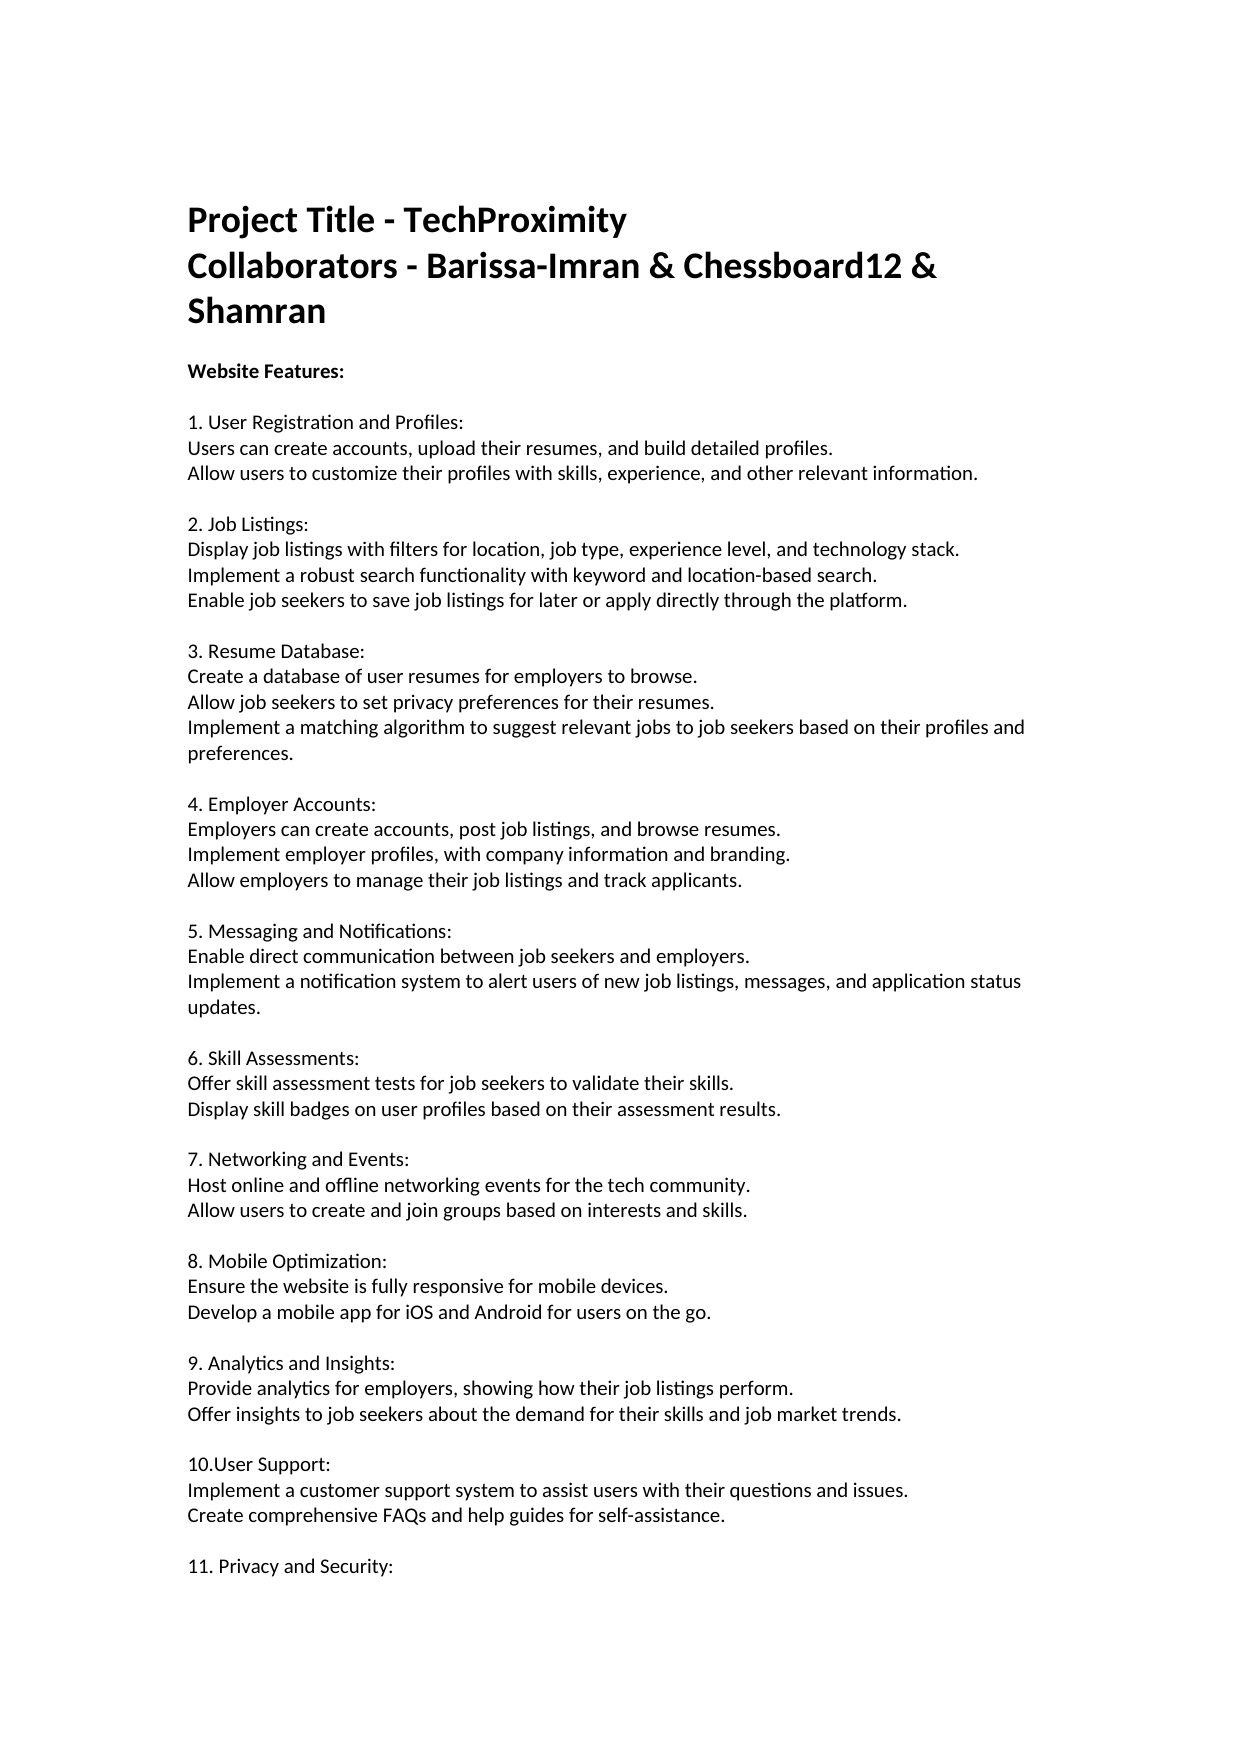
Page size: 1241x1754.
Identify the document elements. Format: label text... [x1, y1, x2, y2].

text 4. Employer Accounts: [187, 791, 1053, 816]
text Allow users to create and join groups based on interests and skills. [187, 1197, 1053, 1223]
text Allow users to customize their profiles with skills, experience, and other relevant information. [187, 460, 1053, 511]
text 2. Job Listings: [187, 511, 1053, 537]
text 8. Mobile Optimization: [187, 1248, 1053, 1274]
text Project Title - TechProximity Collaborators - Barissa-Imran & Chessboard12 & Shamran Website Features: 1. User Registration and Profiles: [187, 150, 1053, 435]
text Enable direct communication between job seekers and employers. [187, 943, 1053, 969]
text Create a database of user resumes for employers to browse. [187, 664, 1053, 689]
text 11. Privacy and Security: [187, 1553, 1053, 1579]
text Enable job seekers to save job listings for later or apply directly through the platform. [187, 587, 1053, 613]
text Employers can create accounts, post job listings, and browse resumes. [187, 816, 1053, 842]
text Implement a robust search functionality with keyword and location-based search. [187, 562, 1053, 587]
text Provide analytics for employers, showing how their job listings perform. [187, 1375, 1053, 1401]
text Allow job seekers to set privacy preferences for their resumes. [187, 689, 1053, 714]
text 5. Messaging and Notifications: [187, 918, 1053, 943]
text Allow employers to manage their job listings and track applicants. [187, 867, 1053, 892]
text Implement a notification system to alert users of new job listings, messages, and application status updates. [187, 969, 1053, 1019]
text Host online and offline networking events for the tech community. [187, 1172, 1053, 1197]
text Offer insights to job seekers about the demand for their skills and job market trends. [187, 1401, 1053, 1426]
text Display job listings with filters for location, job type, experience level, and technology stack. [187, 537, 1053, 562]
text Develop a mobile app for iOS and Android for users on the go. [187, 1299, 1053, 1324]
text Implement employer profiles, with company information and branding. [187, 842, 1053, 867]
text 3. Resume Database: [187, 638, 1053, 664]
list 10.User Support: [187, 1452, 1053, 1477]
text Offer skill assessment tests for job seekers to validate their skills. [187, 1070, 1053, 1096]
text Create comprehensive FAQs and help guides for self-assistance. [187, 1502, 1053, 1528]
text Display skill badges on user profiles based on their assessment results. [187, 1096, 1053, 1121]
text 9. Analytics and Insights: [187, 1350, 1053, 1375]
text Implement a matching algorithm to suggest relevant jobs to job seekers based on their profiles and preferences. [187, 714, 1053, 765]
text Users can create accounts, upload their resumes, and build detailed profiles. [187, 435, 1053, 460]
text Implement a customer support system to assist users with their questions and issues. [187, 1477, 1053, 1502]
text Ensure the website is fully responsive for mobile devices. [187, 1274, 1053, 1299]
text 7. Networking and Events: [187, 1147, 1053, 1172]
text 6. Skill Assessments: [187, 1045, 1053, 1070]
